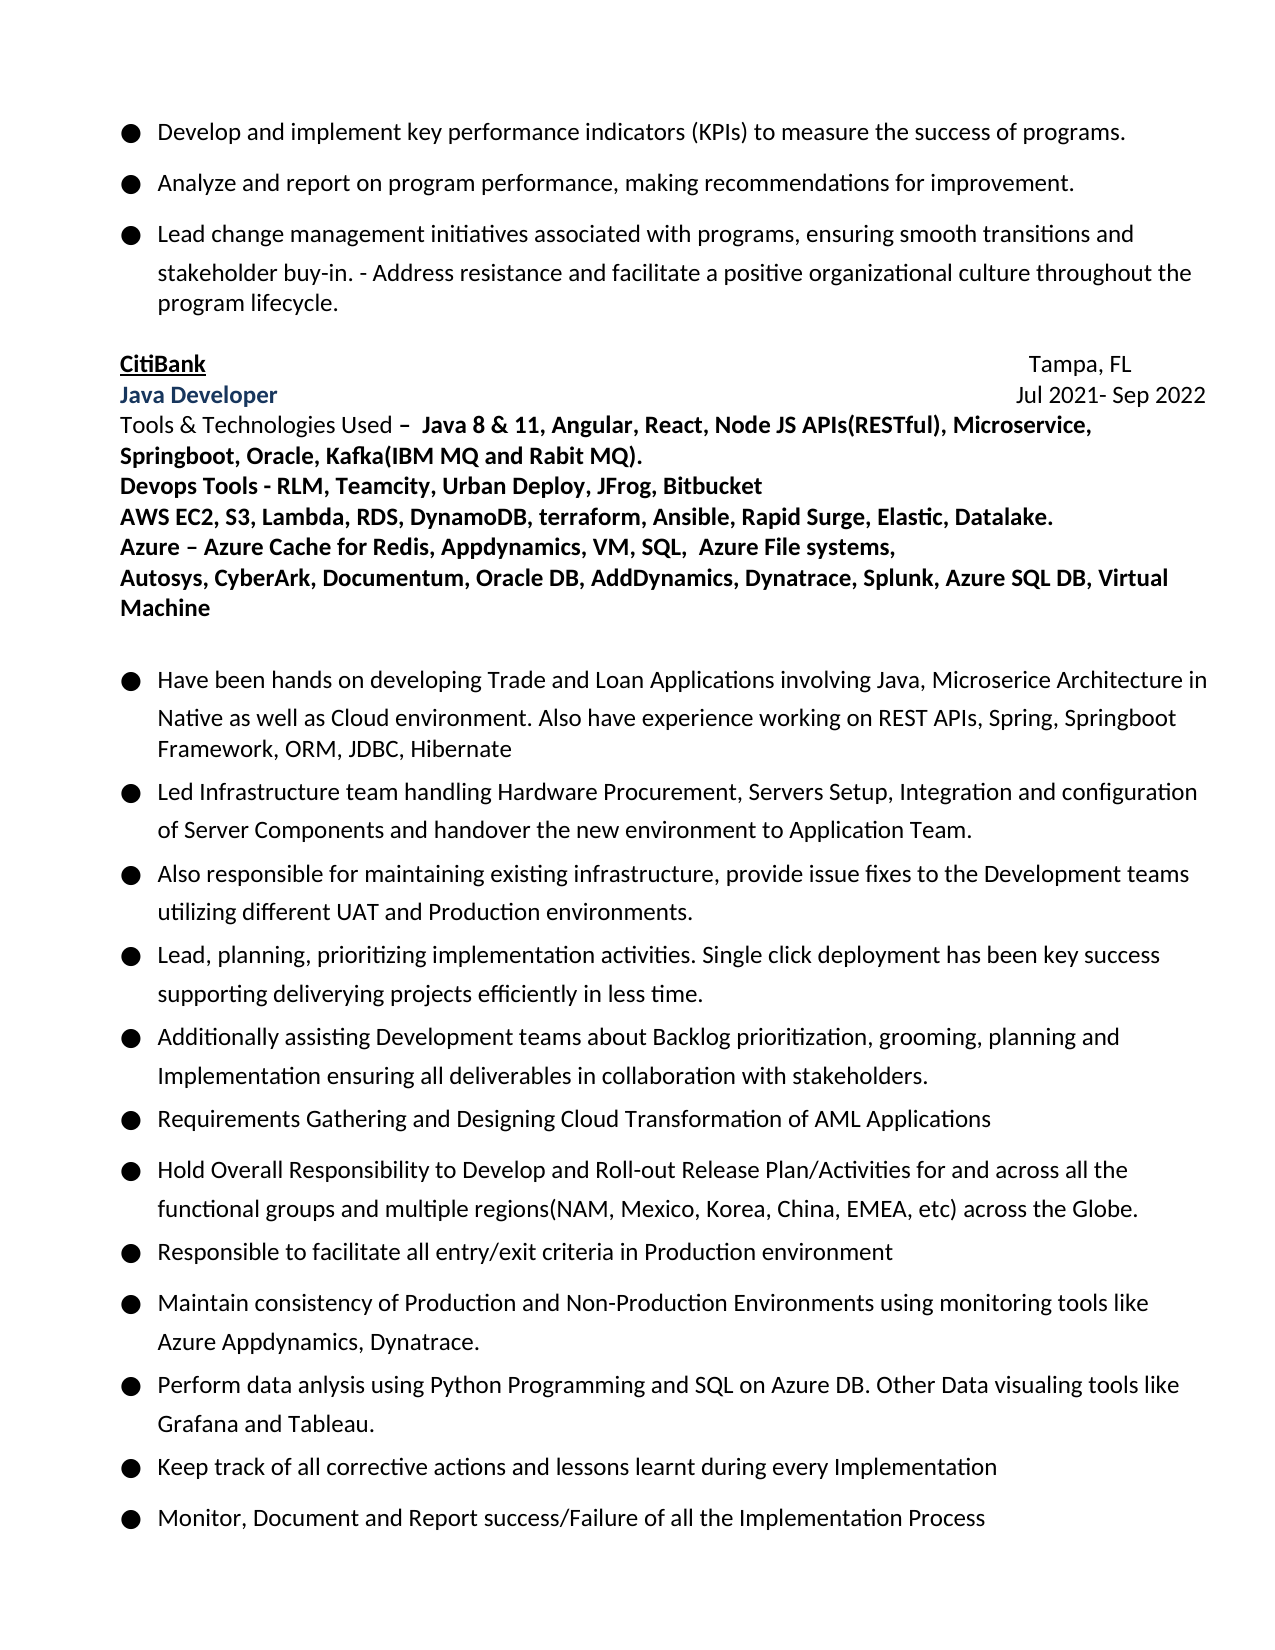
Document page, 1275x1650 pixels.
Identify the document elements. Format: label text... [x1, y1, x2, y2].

list Analyze and report on program performance, making recommendations for improvement. [120, 154, 1211, 206]
list Maintain consistency of Production and Non-Production Environments using monitoring tools like Azure Appdynamics, Dynatrace. [120, 1275, 1211, 1356]
list Develop and implement key performance indicators (KPIs) to measure the success of programs. [120, 103, 1211, 154]
text Devops Tools - RLM, Teamcity, Urban Deploy, JFrog, Bitbucket [120, 470, 1211, 501]
text Tools & Technologies Used – Java 8 & 11, Angular, React, Node JS APIs(RESTful), Microservice, Springboot, Oracle, Kafka(IBM MQ and Rabit MQ). [120, 409, 1211, 470]
list Also responsible for maintaining existing infrastructure, provide issue fixes to the Development teams utilizing different UAT and Production environments. [120, 845, 1211, 927]
text CitiBank Tampa, FL [120, 348, 1211, 379]
list Perform data anlysis using Python Programming and SQL on Azure DB. Other Data visualing tools like Grafana and Tableau. [120, 1356, 1211, 1438]
list Additionally assisting Development teams about Backlog prioritization, grooming, planning and Implementation ensuring all deliverables in collaboration with stakeholders. [120, 1009, 1211, 1090]
list Led Infrastructure team handling Hardware Procurement, Servers Setup, Integration and configuration of Server Components and handover the new environment to Application Team. [120, 763, 1211, 845]
text Java Developer Jul 2021- Sep 2022 [120, 379, 1211, 409]
list Monitor, Document and Report success/Failure of all the Implementation Process [120, 1489, 1211, 1541]
text Azure – Azure Cache for Redis, Appdynamics, VM, SQL, Azure File systems, Autosys, CyberArk, Documentum, Oracle DB, AddDynamics, Dynatrace, Splunk, Azure SQL DB, Virtual Machine [120, 531, 1211, 623]
list Have been hands on developing Trade and Loan Applications involving Java, Microserice Architecture in Native as well as Cloud environment. Also have experience working on REST APIs, Spring, Springboot Framework, ORM, JDBC, Hibernate [120, 651, 1211, 763]
list Keep track of all corrective actions and lessons learnt during every Implementation [157, 1438, 1211, 1489]
list Responsible to facilitate all entry/exit criteria in Production environment [120, 1223, 1211, 1275]
list Lead, planning, prioritizing implementation activities. Single click deployment has been key success supporting deliverying projects efficiently in less time. [120, 927, 1211, 1009]
list Lead change management initiatives associated with programs, ensuring smooth transitions and stakeholder buy-in. - Address resistance and facilitate a positive organizational culture throughout the program lifecycle. [120, 206, 1211, 318]
list Hold Overall Responsibility to Develop and Roll-out Release Plan/Activities for and across all the functional groups and multiple regions(NAM, Mexico, Korea, China, EMEA, etc) across the Globe. [120, 1142, 1211, 1223]
text AWS EC2, S3, Lambda, RDS, DynamoDB, terraform, Ansible, Rapid Surge, Elastic, Datalake. [120, 501, 1211, 531]
list Requirements Gathering and Designing Cloud Transformation of AML Applications [157, 1090, 1211, 1142]
